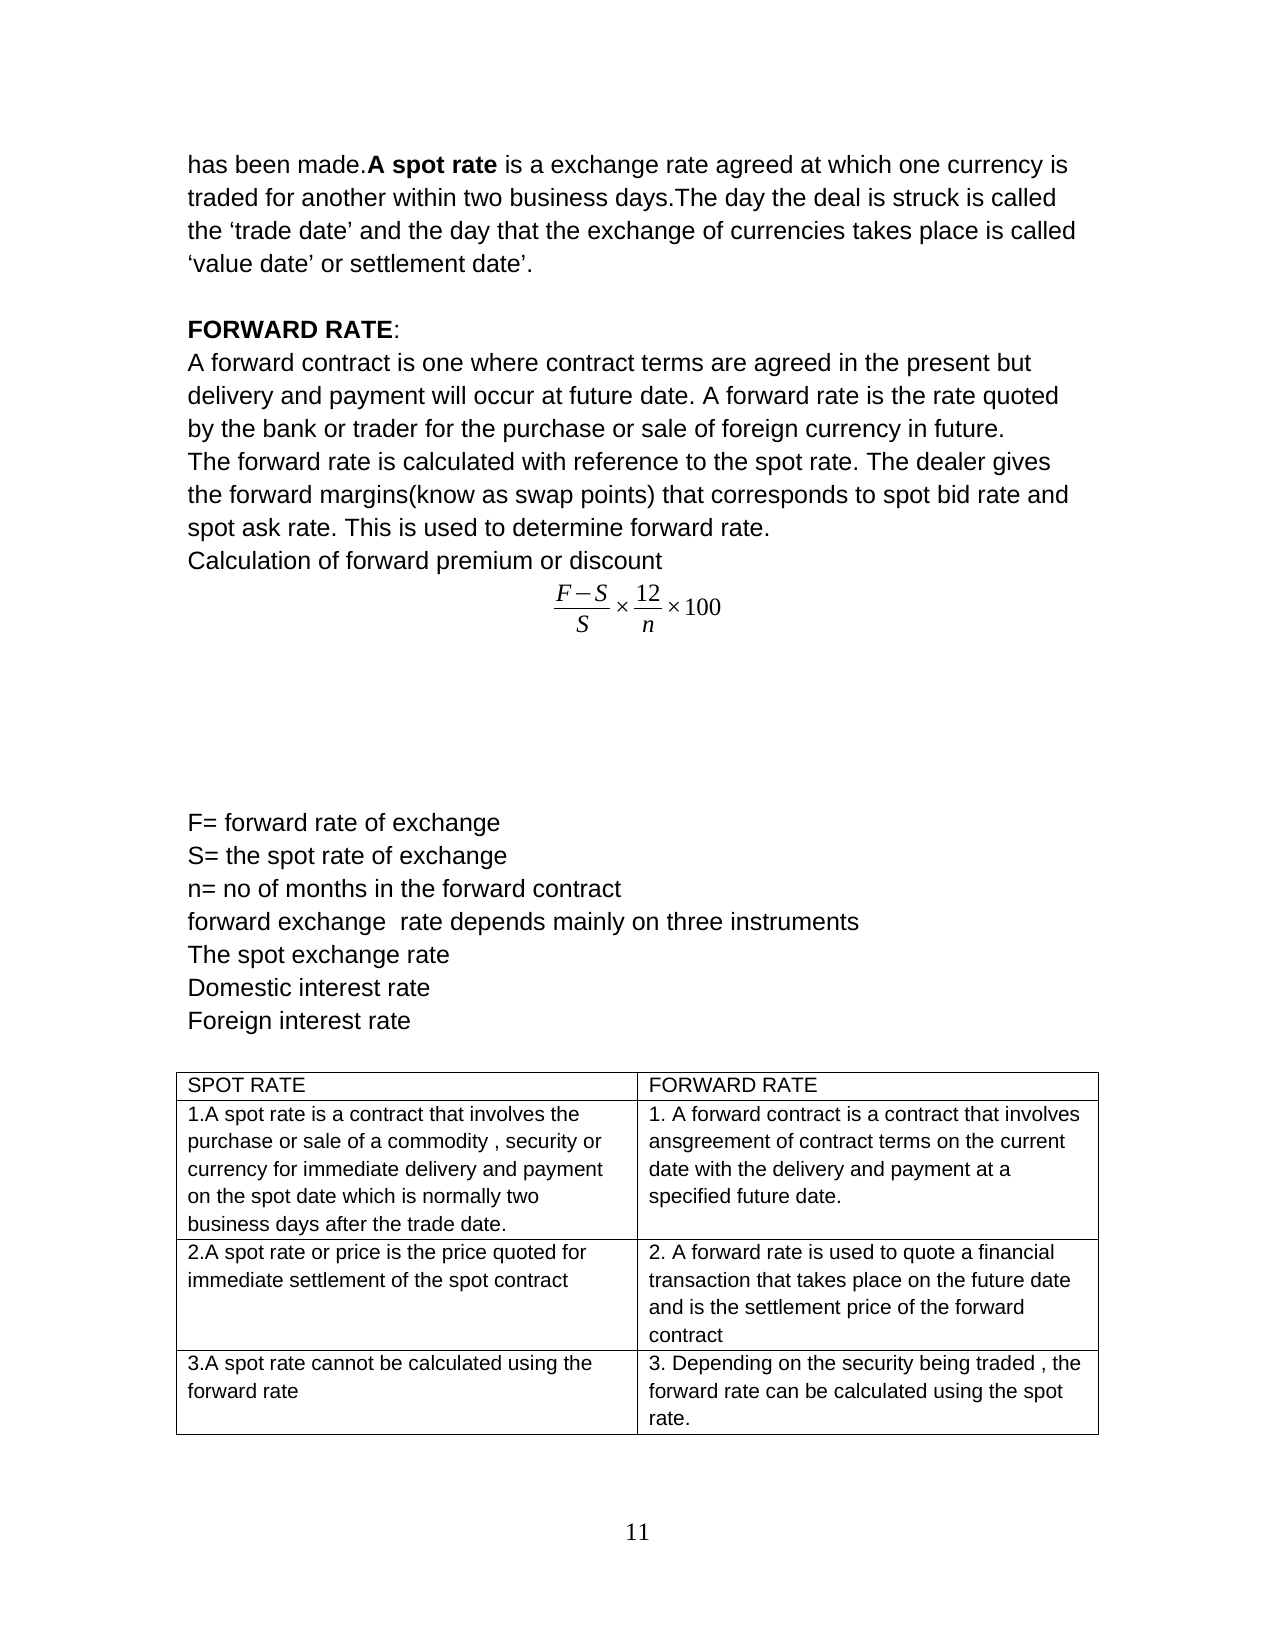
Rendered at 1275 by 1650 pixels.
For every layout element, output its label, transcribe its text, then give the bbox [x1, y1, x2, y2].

text forward exchange rate depends mainly on three instruments [187, 907, 1087, 935]
text n= no of months in the forward contract [187, 874, 1087, 902]
text A forward contract is one where contract terms are agreed in the present but delivery and payment will occur at future date. A forward rate is the rate quoted by the bank or trader for the purchase or sale of foreign currency in future. [187, 348, 1087, 443]
table_cell 3. Depending on the security being traded , the forward rate can be calculated using the spot rate. [638, 1351, 1098, 1433]
table_header SPOT RATE [177, 1073, 637, 1100]
table_cell 2. A forward rate is used to quote a financial transaction that takes place on the future date and is the settlement price of the forward contract [638, 1240, 1098, 1350]
table_cell 1.A spot rate is a contract that involves the purchase or sale of a commodity , security or currency for immediate delivery and payment on the spot date which is normally two business days after the trade date. [177, 1101, 637, 1239]
text Calculation of forward premium or discount [187, 546, 1087, 575]
text F= forward rate of exchange [187, 808, 1087, 836]
table_cell 3.A spot rate cannot be calculated using the forward rate [177, 1351, 637, 1433]
text Domestic interest rate [187, 973, 1087, 1001]
text The forward rate is calculated with reference to the spot rate. The dealer gives the forward margins(know as swap points) that corresponds to spot bid rate and spot ask rate. This is used to determine forward rate. [187, 447, 1087, 542]
table_header FORWARD RATE [638, 1073, 1098, 1100]
table_cell 1. A forward contract is a contract that involves ansgreement of contract terms on the current date with the delivery and payment at a specified future date. [638, 1101, 1098, 1239]
text Foreign interest rate [187, 1006, 1087, 1034]
table_cell 2.A spot rate or price is the price quoted for immediate settlement of the spot contract [177, 1240, 637, 1350]
text FORWARD RATE: [187, 315, 1087, 344]
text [187, 150, 1087, 278]
text The spot exchange rate [187, 940, 1087, 968]
text S= the spot rate of exchange [187, 841, 1087, 869]
